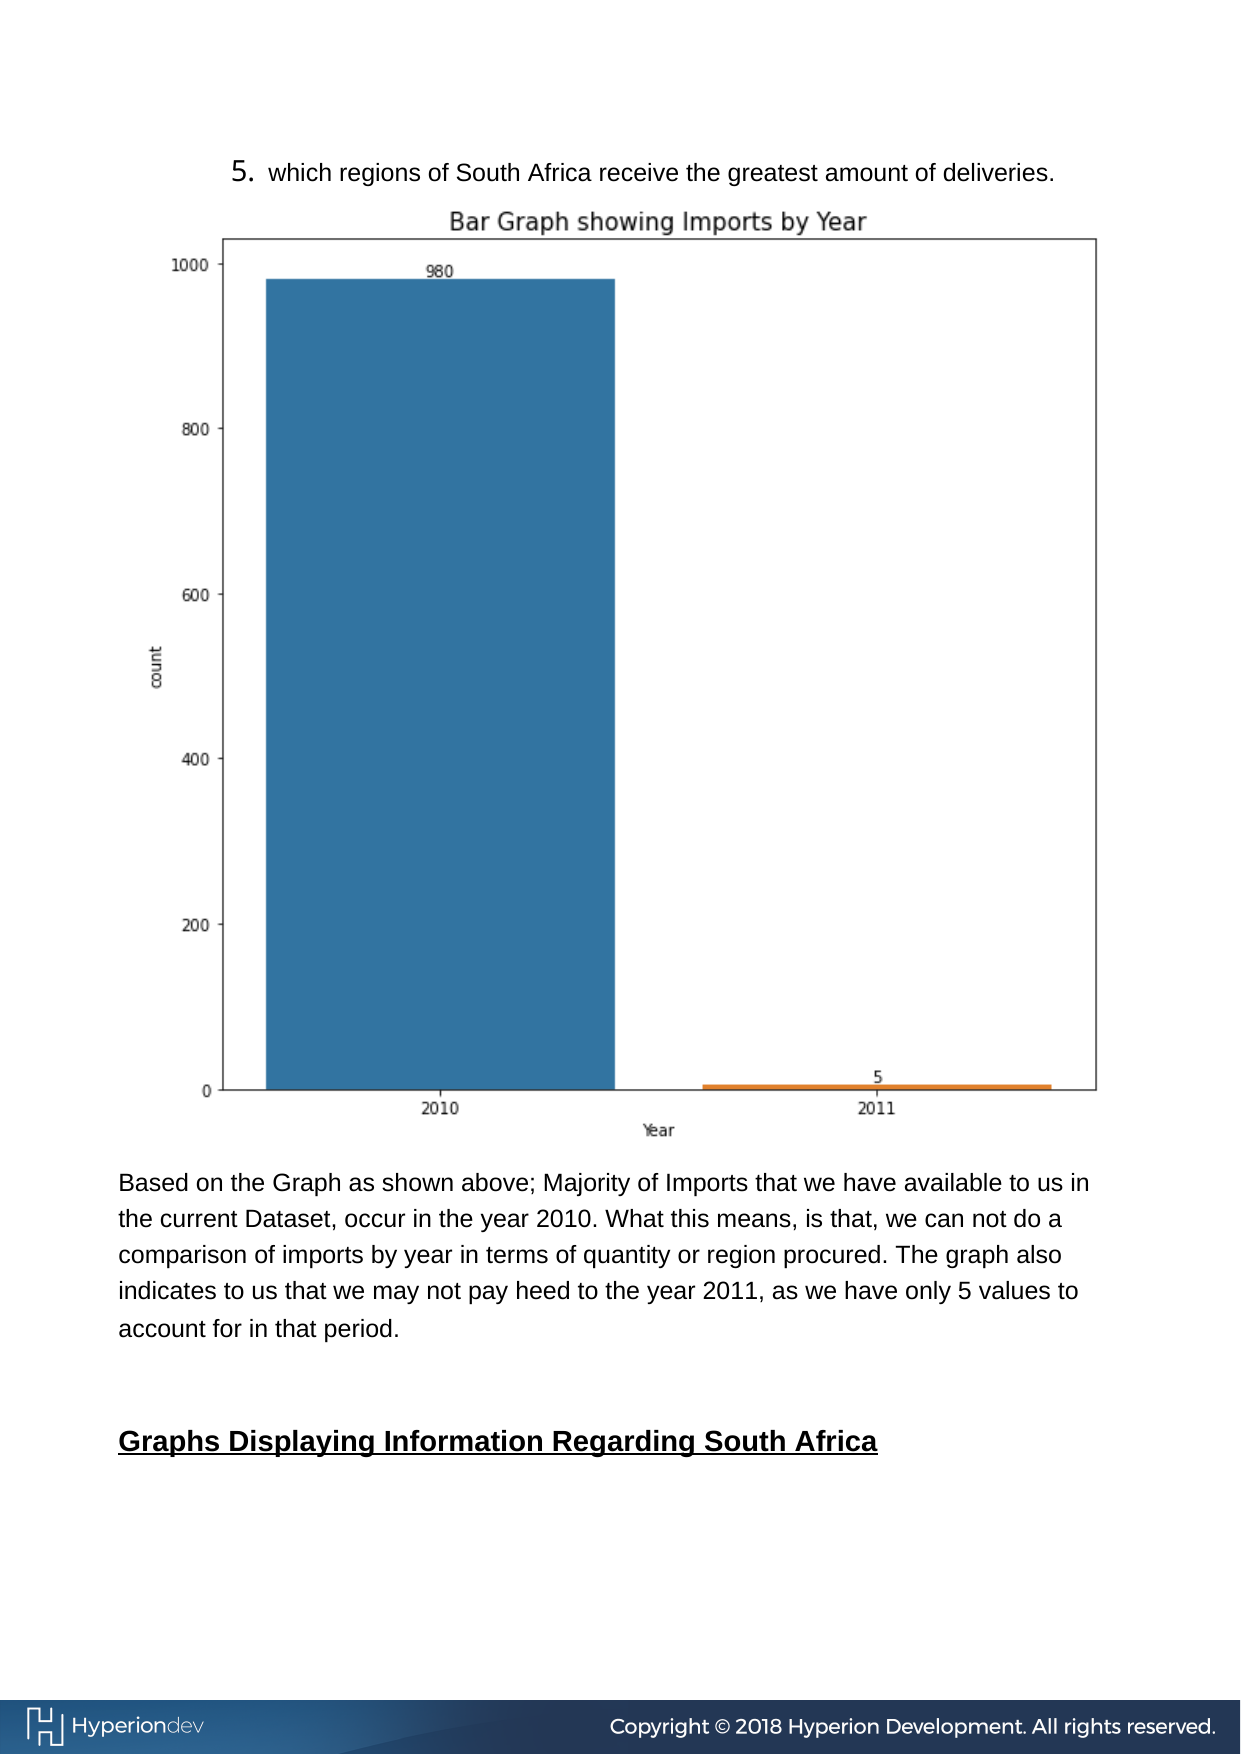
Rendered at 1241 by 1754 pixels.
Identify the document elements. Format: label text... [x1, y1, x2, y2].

subtitle Graphs Displaying Information Regarding South Africa [118, 1424, 1122, 1457]
picture [138, 201, 1105, 1149]
picture [0, 1700, 1241, 1754]
list which regions of South Africa receive the greatest amount of deliveries. [231, 150, 1122, 190]
